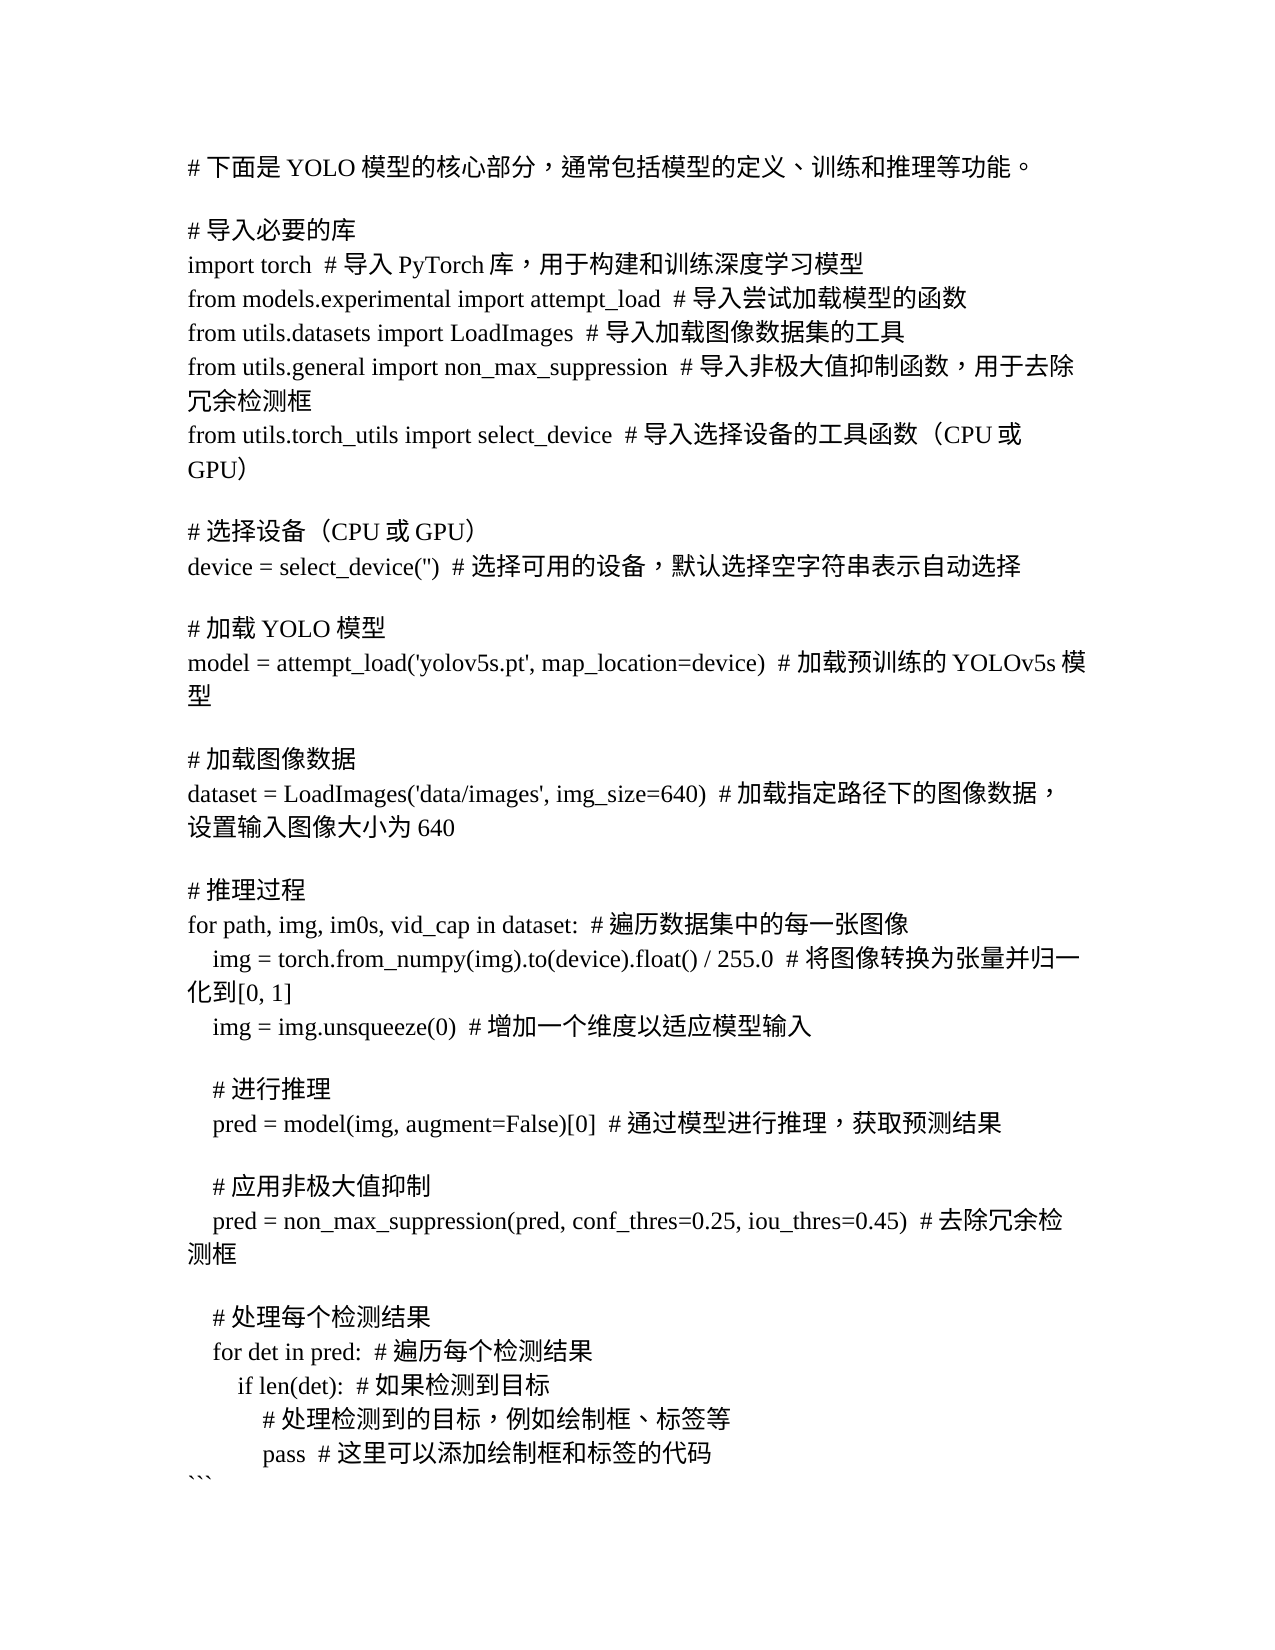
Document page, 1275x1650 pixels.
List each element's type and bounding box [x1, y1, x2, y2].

text [187, 150, 1087, 1499]
